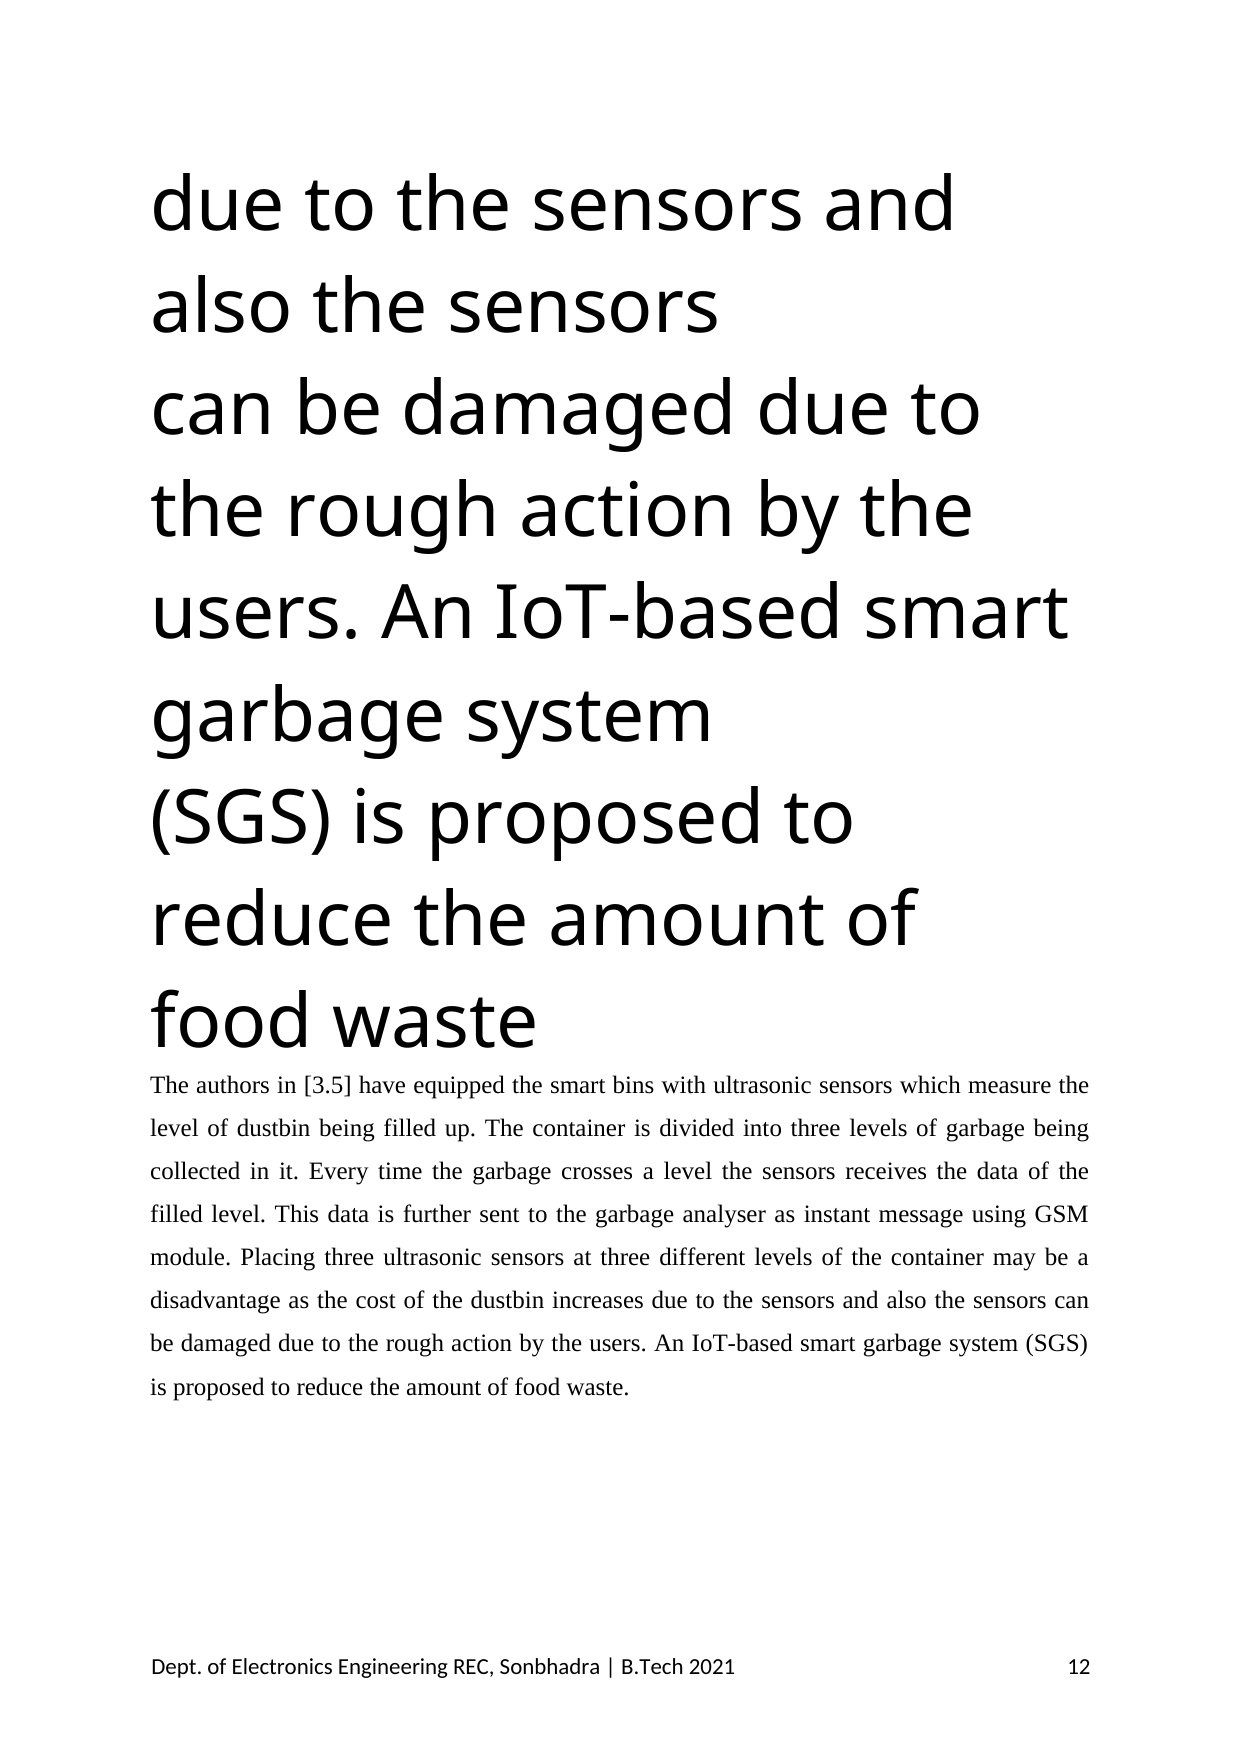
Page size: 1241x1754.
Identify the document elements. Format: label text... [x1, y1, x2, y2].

text (SGS) is proposed to reduce the amount of food waste [150, 763, 1090, 1070]
text can be damaged due to the rough action by the users. An IoT-based smart garbage system [150, 354, 1090, 763]
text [150, 150, 1090, 354]
text The authors in [3.5] have equipped the smart bins with ultrasonic sensors which measure the level of dustbin being filled up. The container is divided into three levels of garbage being collected in it. Every time the garbage crosses a level the sensors receives the data of the filled level. This data is further sent to the garbage analyser as instant message using GSM module. Placing three ultrasonic sensors at three different levels of the container may be a disadvantage as the cost of the dustbin increases due to the sensors and also the sensors can be damaged due to the rough action by the users. An IoT-based smart garbage system (SGS) is proposed to reduce the amount of food waste. [150, 1070, 1090, 1400]
